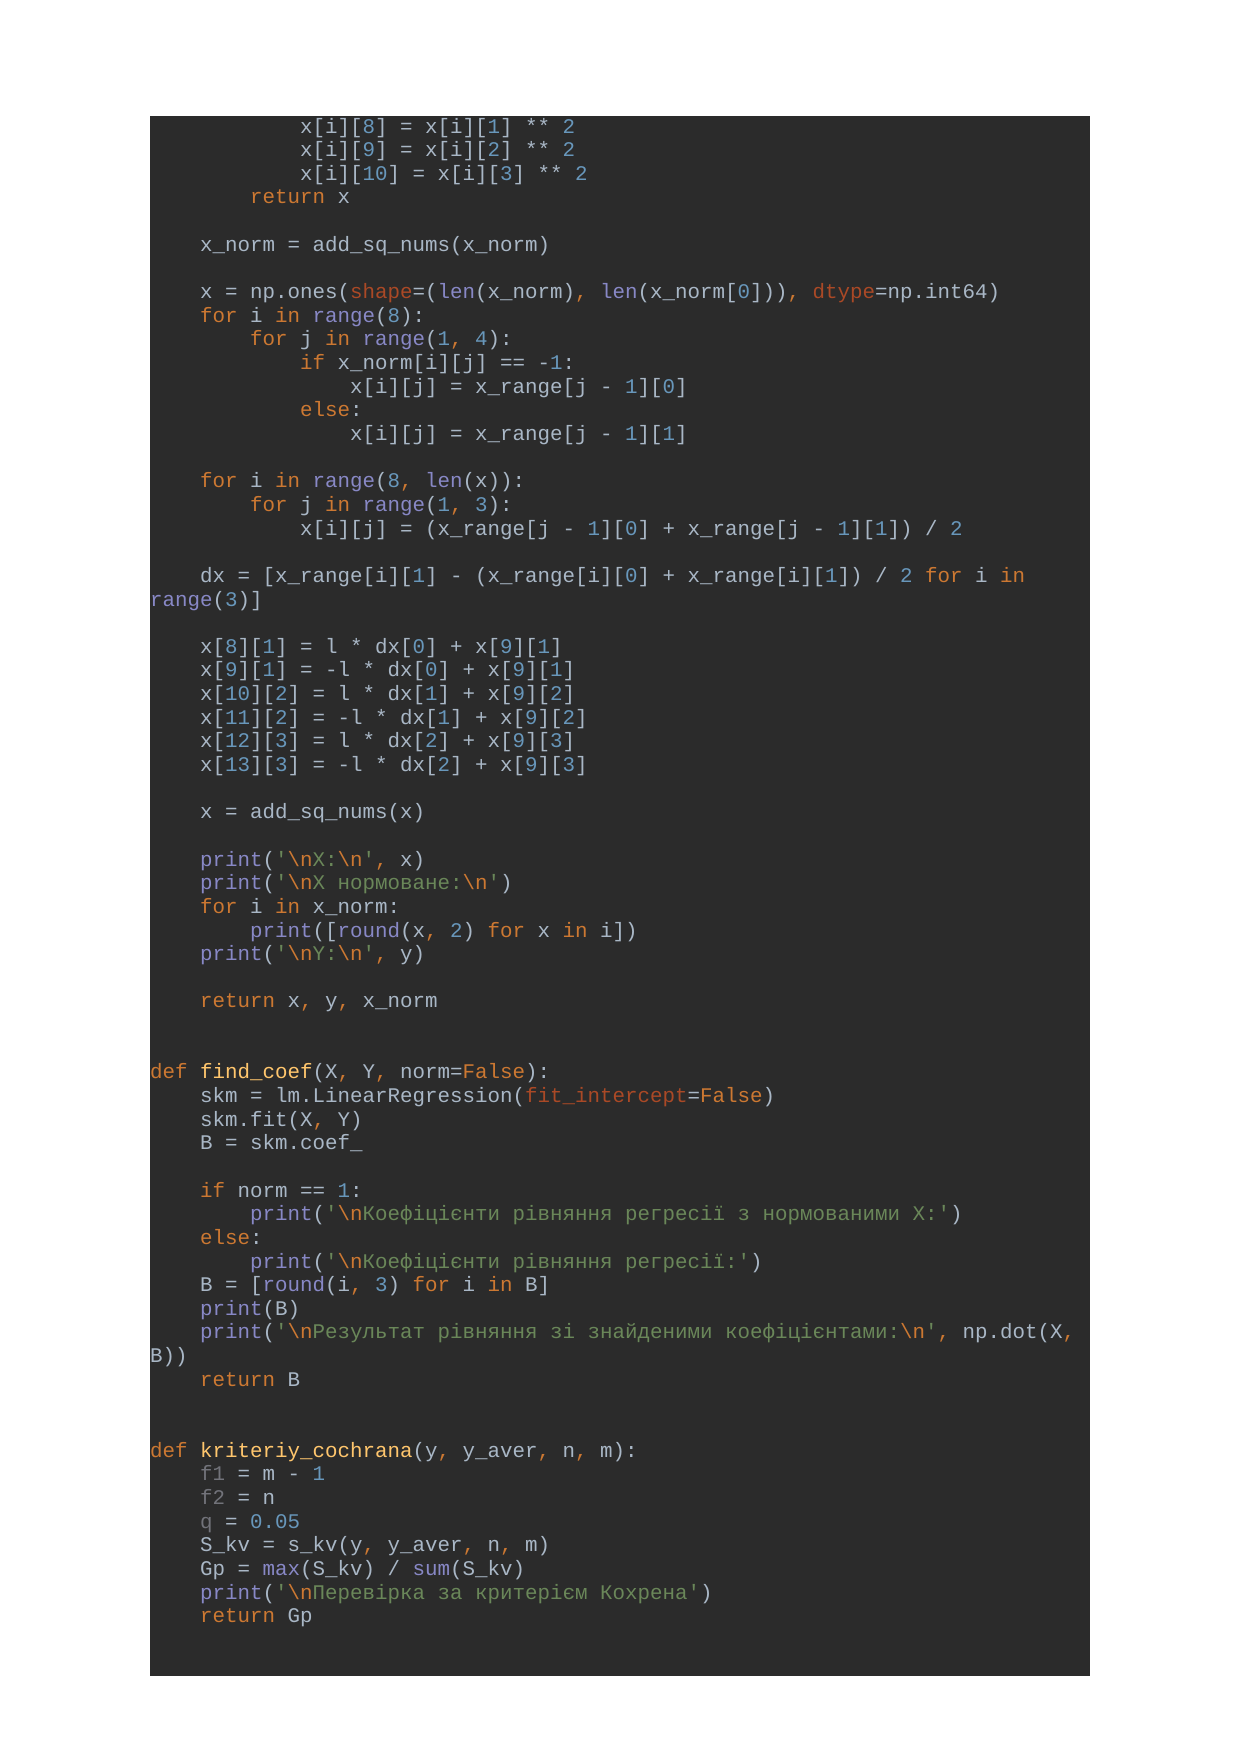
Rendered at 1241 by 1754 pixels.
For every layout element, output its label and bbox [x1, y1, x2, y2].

text [150, 116, 1090, 1676]
